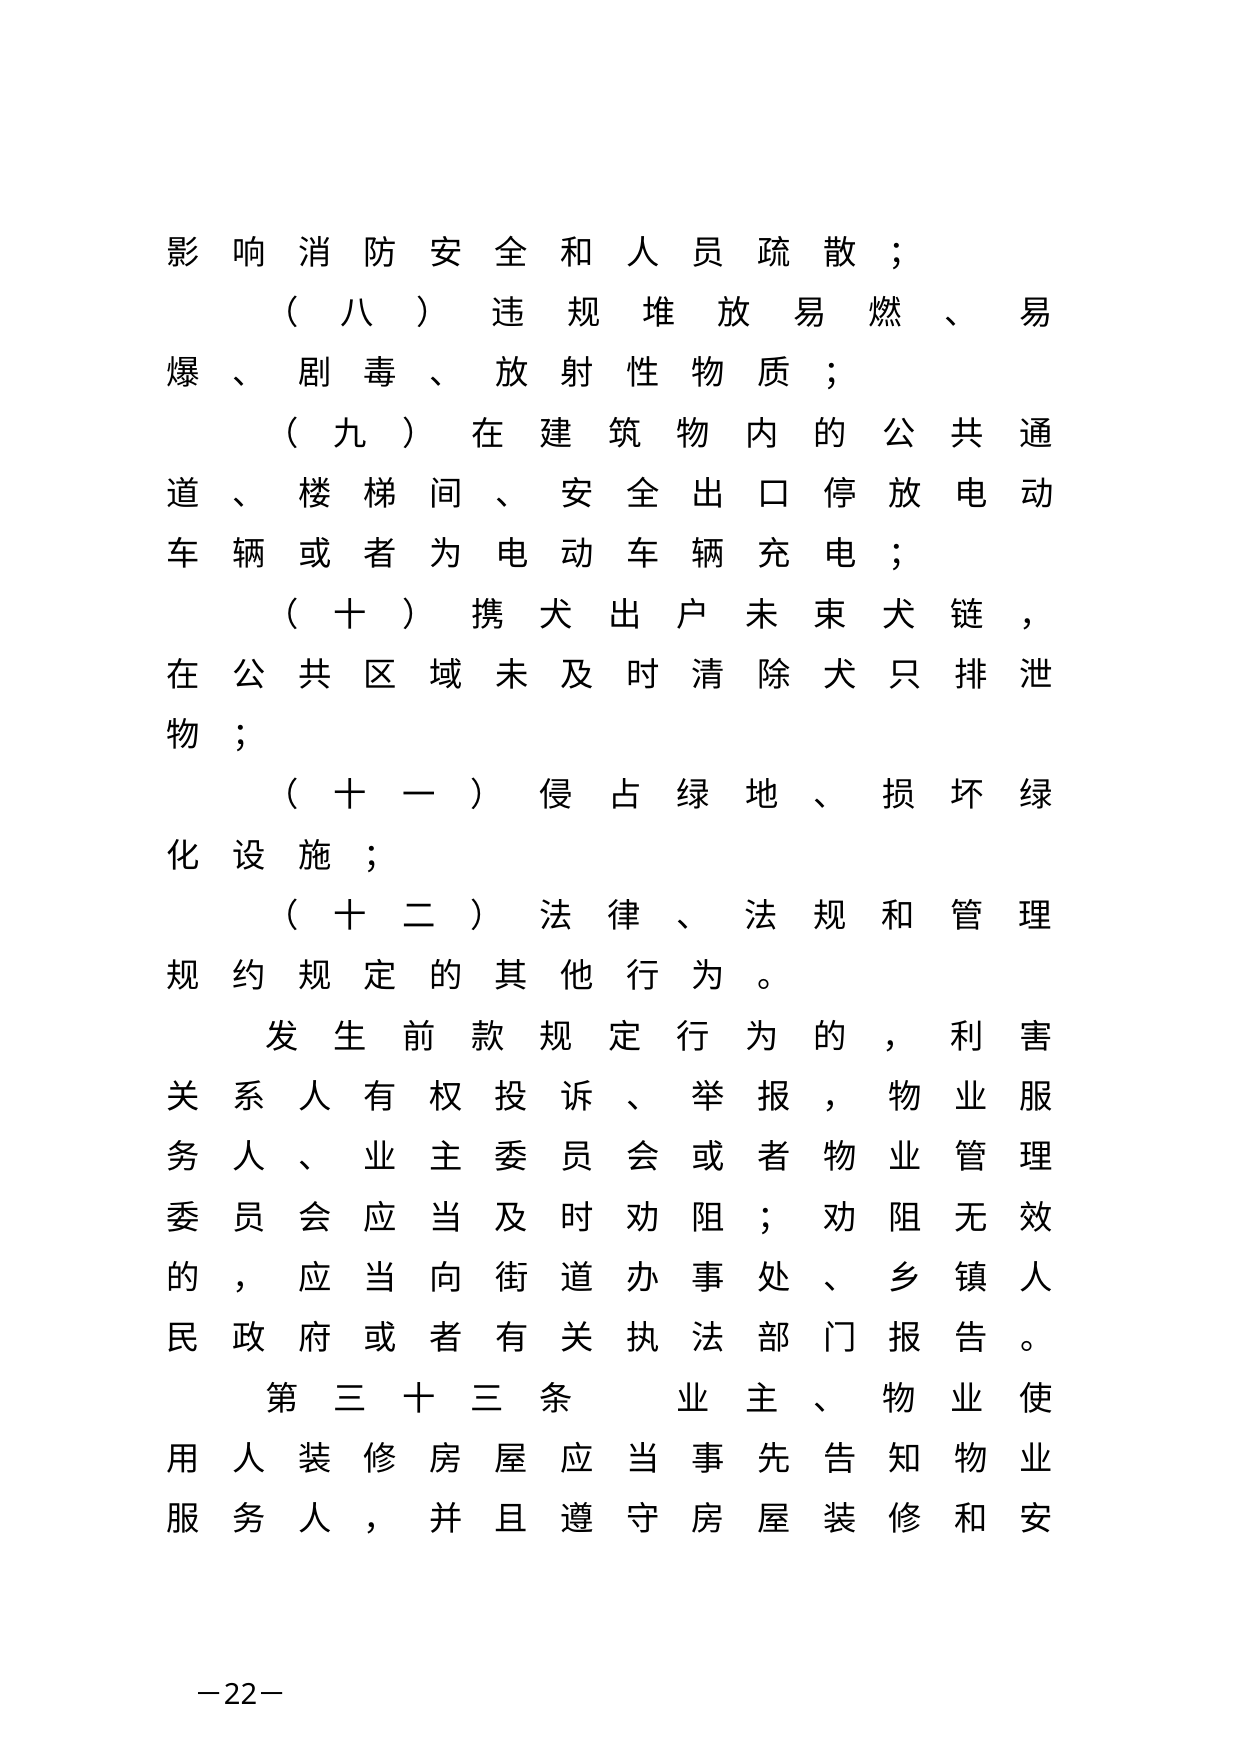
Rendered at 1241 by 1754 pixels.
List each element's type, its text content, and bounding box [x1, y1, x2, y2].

text （九）在建筑物内的公共通道、楼梯间、安全出口停放电动车辆或者为电动车辆充电； [167, 400, 1085, 581]
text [167, 1365, 1085, 1546]
text （十一）侵占绿地、损坏绿化设施； [167, 762, 1085, 883]
text 发生前款规定行为的，利害关系人有权投诉、举报，物业服务人、业主委员会或者物业管理委员会应当及时劝阻；劝阻无效的，应当向街道办事处、乡镇人民政府或者有关执法部门报告。 [167, 1003, 1085, 1365]
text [167, 219, 1085, 280]
text （八）违规堆放易燃、易爆、剧毒、放射性物质； [167, 280, 1085, 400]
text （十二）法律、法规和管理规约规定的其他行为。 [167, 883, 1085, 1003]
text （十）携犬出户未束犬链，在公共区域未及时清除犬只排泄物； [167, 581, 1085, 762]
